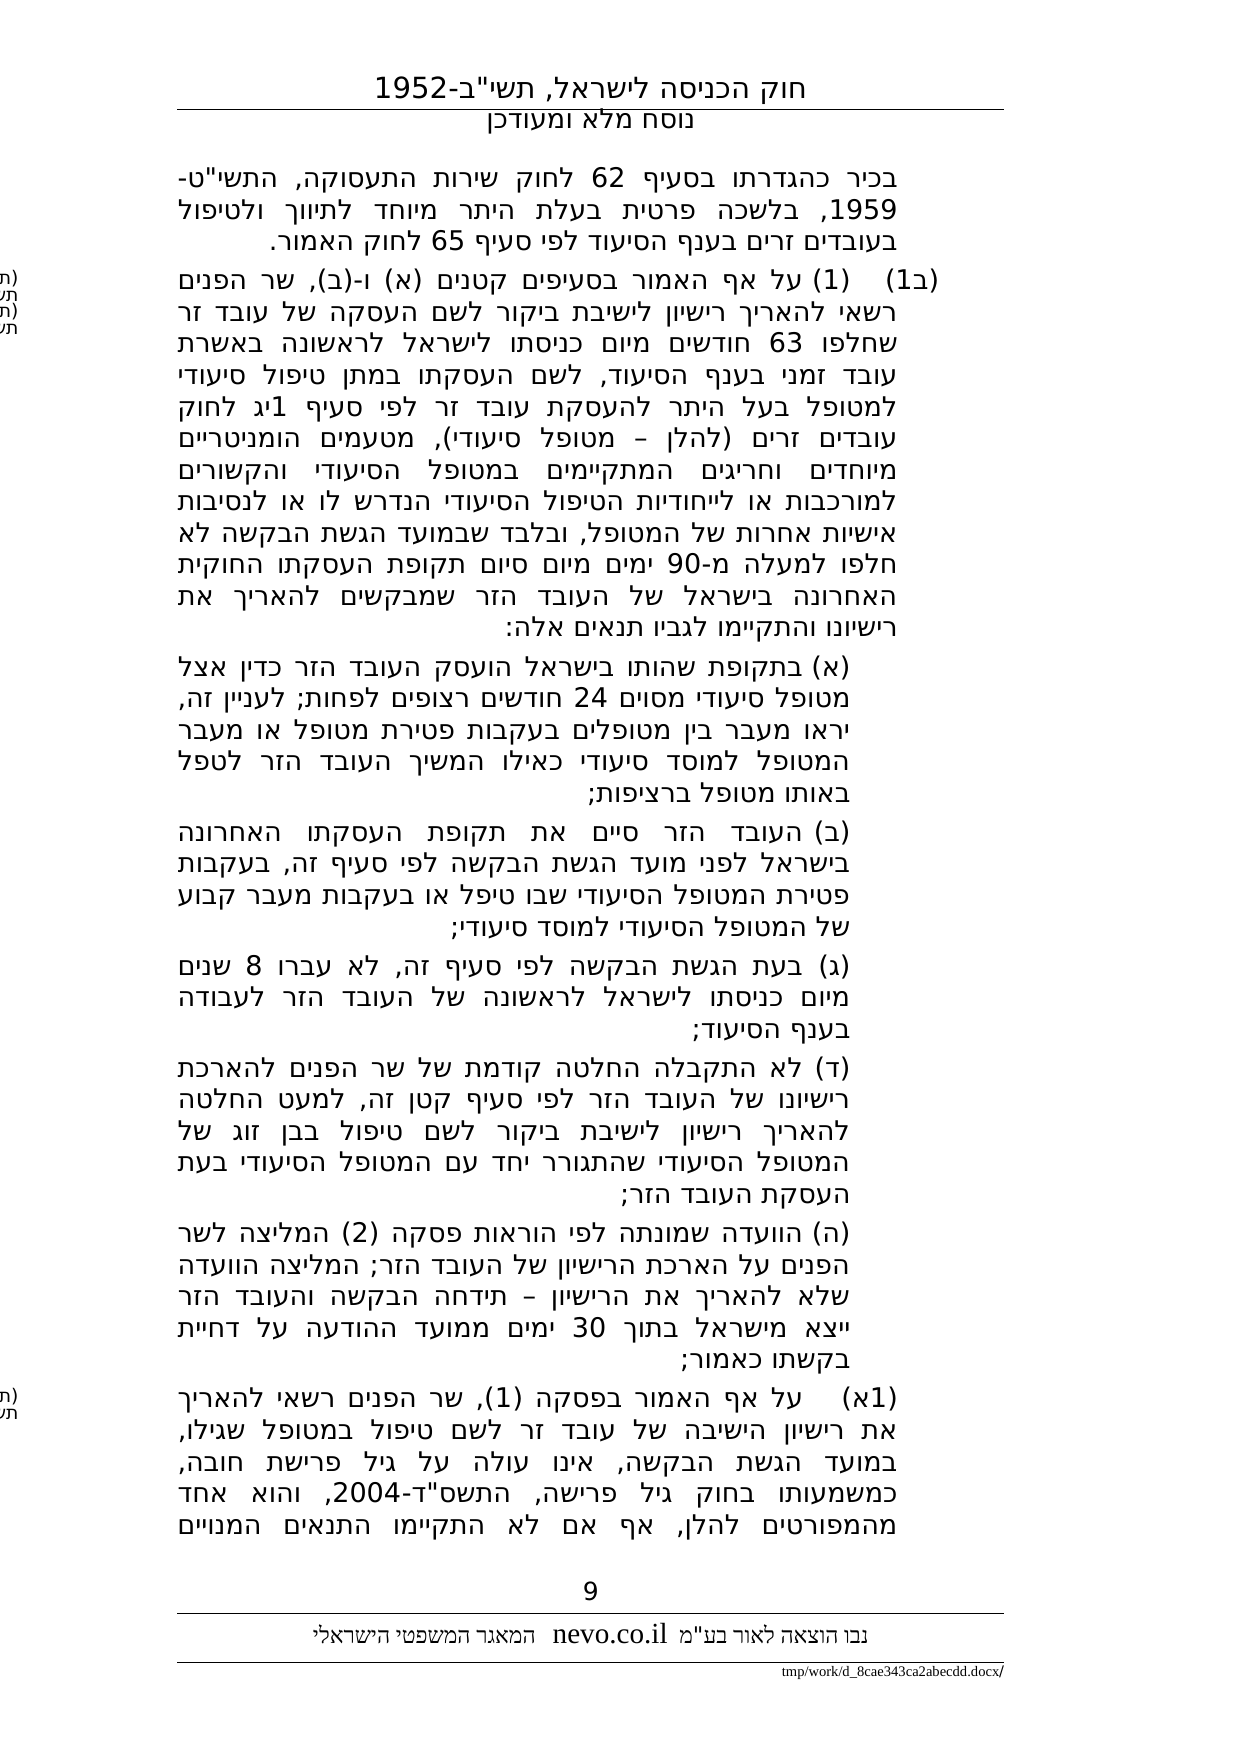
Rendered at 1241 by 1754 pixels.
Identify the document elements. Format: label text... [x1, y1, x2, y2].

text (ד) לא התקבלה החלטה קודמת של שר הפנים להארכת רישיונו של העובד הזר לפי סעיף קטן זה, למעט החלטה להאריך רישיון לישיבת ביקור לשם טיפול בבן זוג של המטופל הסיעודי שהתגורר יחד עם המטופל הסיעודי בעת העסקת העובד הזר; [177, 1052, 851, 1210]
text (ה) הוועדה שמונתה לפי הוראות פסקה (2) המליצה לשר הפנים על הארכת הרישיון של העובד הזר; המליצה הוועדה שלא להאריך את הרישיון – תידחה הבקשה והעובד הזר ייצא מישראל בתוך 30 ימים ממועד ההודעה על דחיית בקשתו כאמור; [177, 1217, 851, 1375]
text (2) גורם מוסמך נתן, לאחר שנפגש עם המטופל במקום מגוריו, חוות דעת בכתב בדרך שקבע השר, כי הפסקת העסקתו של העובד הזר במתן טיפול סיעודי לאותו מטופל תגרום לפגיעה קשה במטופל. בפסקה זו, "הגורם המוסמך" – עובד סוציאלי בעל כישורים כפי שקבע שר הפנים, רופא או אח מוסמך או עובד סוציאלי שיש לו שלוש שנות ותק לפחות והוא בעל תפקיד בכיר כהגדרתו בסעיף 62 לחוק שירות התעסוקה, התשי"ט-1959, בלשכה פרטית בעלת היתר מיוחד לתיווך ולטיפול בעובדים זרים בענף הסיעוד לפי סעיף 65 לחוק האמור. [177, 162, 898, 257]
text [177, 1383, 898, 1541]
text (ב1) (1) על אף האמור בסעיפים קטנים (א) ו-(ב), שר הפנים רשאי להאריך רישיון לישיבת ביקור לשם העסקה של עובד זר שחלפו 63 חודשים מיום כניסתו לישראל לראשונה באשרת עובד זמני בענף הסיעוד, לשם העסקתו במתן טיפול סיעודי למטופל בעל היתר להעסקת עובד זר לפי סעיף 1יג לחוק עובדים זרים (להלן – מטופל סיעודי), מטעמים הומניטריים מיוחדים וחריגים המתקיימים במטופל הסיעודי והקשורים למורכבות או לייחודיות הטיפול הסיעודי הנדרש לו או לנסיבות אישיות אחרות של המטופל, ובלבד שבמועד הגשת הבקשה לא חלפו למעלה מ-90 ימים מיום סיום תקופת העסקתו החוקית האחרונה בישראל של העובד הזר שמבקשים להאריך את רישיונו והתקיימו לגביו תנאים אלה: [177, 264, 1004, 643]
text (א) בתקופת שהותו בישראל הועסק העובד הזר כדין אצל מטופל סיעודי מסוים 24 חודשים רצופים לפחות; לעניין זה, יראו מעבר בין מטופלים בעקבות פטירת מטופל או מעבר המטופל למוסד סיעודי כאילו המשיך העובד הזר לטפל באותו מטופל ברציפות; [177, 651, 851, 809]
text (ג) בעת הגשת הבקשה לפי סעיף זה, לא עברו 8 שנים מיום כניסתו לישראל לראשונה של העובד הזר לעבודה בענף הסיעוד; [177, 950, 851, 1044]
text (ב) העובד הזר סיים את תקופת העסקתו האחרונה בישראל לפני מועד הגשת הבקשה לפי סעיף זה, בעקבות פטירת המטופל הסיעודי שבו טיפל או בעקבות מעבר קבוע של המטופל הסיעודי למוסד סיעודי; [177, 816, 851, 942]
